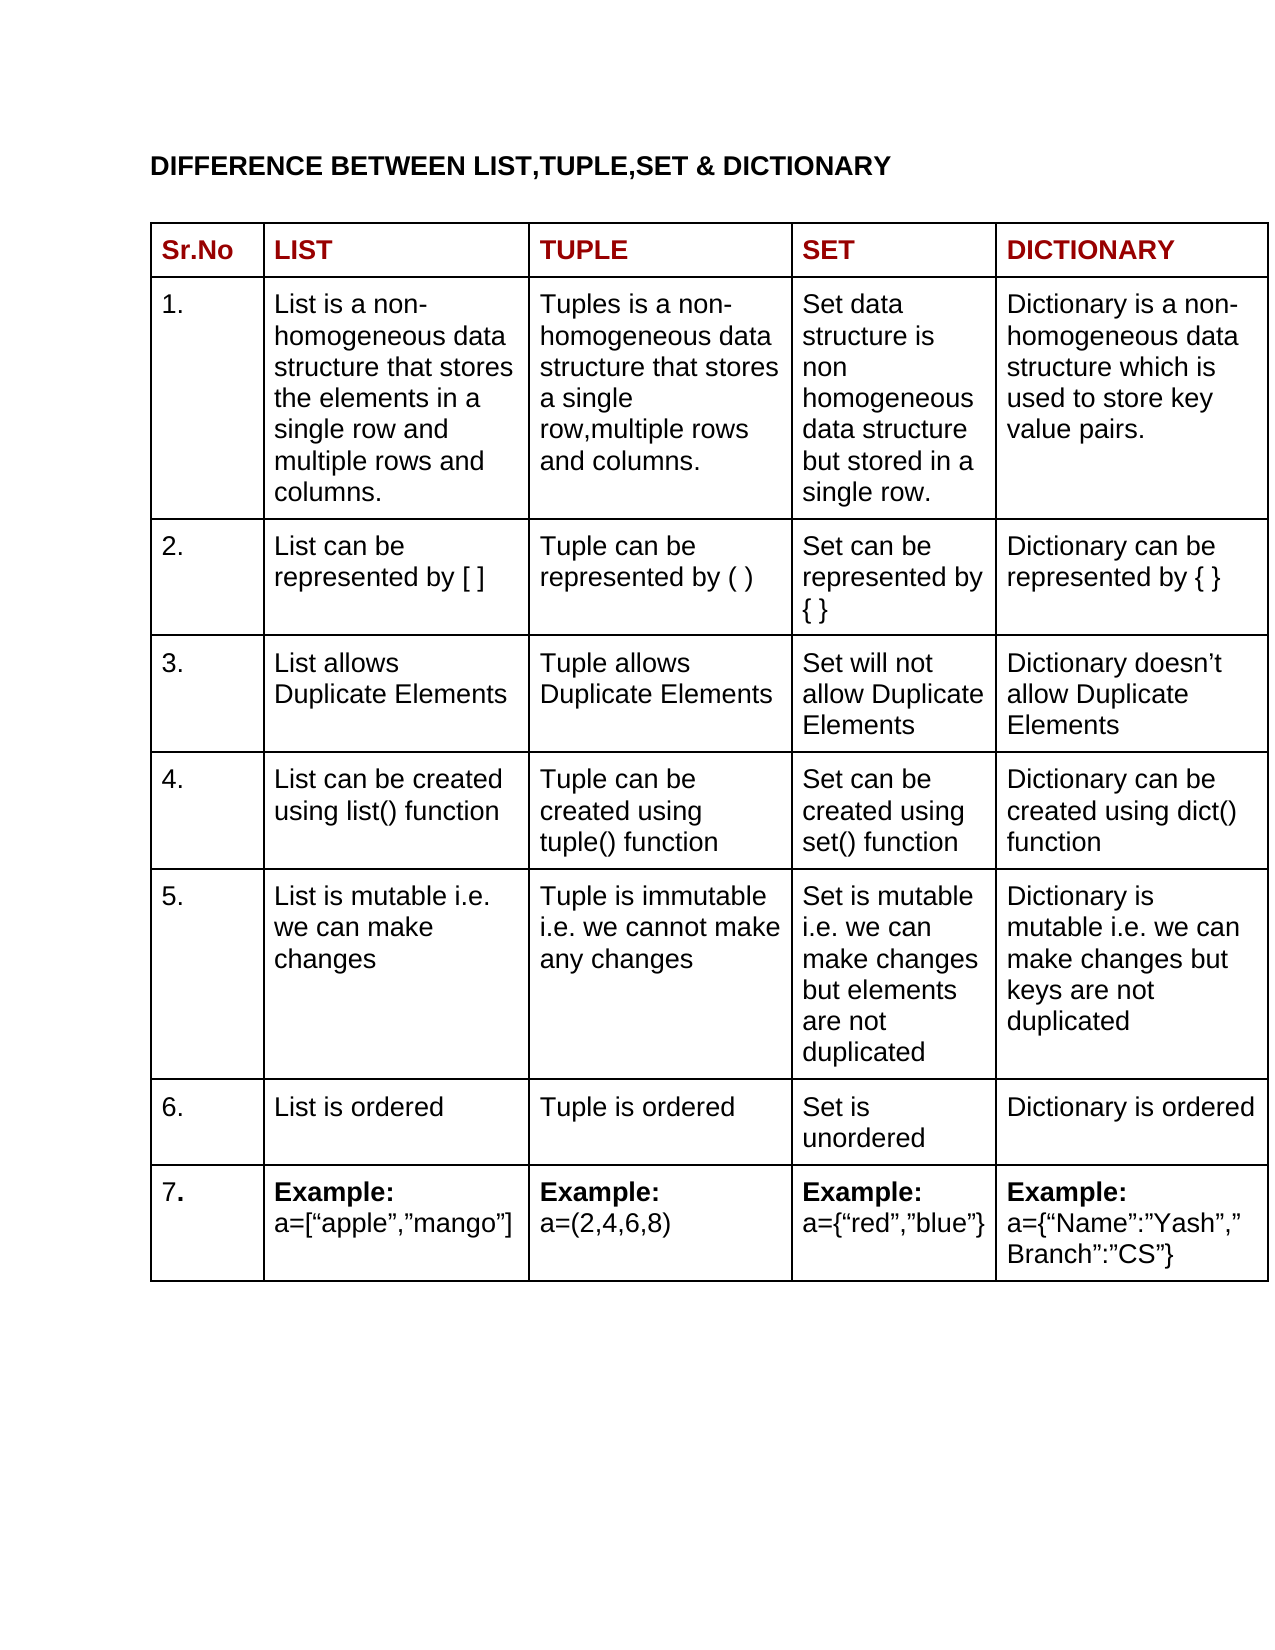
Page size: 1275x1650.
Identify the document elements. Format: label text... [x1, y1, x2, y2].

table_cell Set can be created using set() function [793, 753, 995, 868]
table_cell List is ordered [265, 1080, 528, 1163]
table_cell Dictionary is mutable i.e. we can make changes but keys are not duplicated [997, 870, 1267, 1078]
table_cell Dictionary is a non-homogeneous data structure which is used to store key value pairs. [997, 278, 1267, 518]
table_cell Set data structure is non homogeneous data structure but stored in a single row. [793, 278, 995, 518]
table_header SET [793, 224, 995, 276]
table_cell Tuple can be created using tuple() function [530, 753, 791, 868]
table_cell 4. [152, 753, 263, 868]
table_cell 5. [152, 870, 263, 1078]
table_cell Set will not allow Duplicate Elements [793, 636, 995, 751]
text DIFFERENCE BETWEEN LIST,TUPLE,SET & DICTIONARY [150, 150, 1125, 181]
table_cell List is mutable i.e. we can make changes [265, 870, 528, 1078]
table_cell Example: a=(2,4,6,8) [530, 1166, 791, 1280]
table_header LIST [265, 224, 528, 276]
table_cell Set can be represented by { } [793, 520, 995, 634]
table_cell Tuple can be represented by ( ) [530, 520, 791, 634]
table_cell Dictionary can be created using dict() function [997, 753, 1267, 868]
table_cell List allows Duplicate Elements [265, 636, 528, 751]
table_cell Dictionary is ordered [997, 1080, 1267, 1163]
table_cell 3. [152, 636, 263, 751]
table_cell List can be created using list() function [265, 753, 528, 868]
table_cell 6. [152, 1080, 263, 1163]
table_cell Set is unordered [793, 1080, 995, 1163]
table_header DICTIONARY [997, 224, 1267, 276]
table_header TUPLE [530, 224, 791, 276]
table_cell Dictionary can be represented by { } [997, 520, 1267, 634]
table_cell Tuple allows Duplicate Elements [530, 636, 791, 751]
table_cell Tuples is a non-homogeneous data structure that stores a single row,multiple rows and columns. [530, 278, 791, 518]
table_cell Example: a={“red”,”blue”} [793, 1166, 995, 1280]
table_cell List can be represented by [ ] [265, 520, 528, 634]
table_header Sr.No [152, 224, 263, 276]
table_cell Tuple is ordered [530, 1080, 791, 1163]
table_cell Tuple is immutable i.e. we cannot make any changes [530, 870, 791, 1078]
table_cell 2. [152, 520, 263, 634]
table_cell 1. [152, 278, 263, 518]
table_cell List is a non-homogeneous data structure that stores the elements in a single row and multiple rows and columns. [265, 278, 528, 518]
table_cell Example: a={“Name”:”Yash”,”Branch”:”CS”} [997, 1166, 1267, 1280]
table_cell 7. [152, 1166, 263, 1280]
table_cell Example: a=[“apple”,”mango”] [265, 1166, 528, 1280]
table_cell Set is mutable i.e. we can make changes but elements are not duplicated [793, 870, 995, 1078]
table_cell Dictionary doesn’t allow Duplicate Elements [997, 636, 1267, 751]
